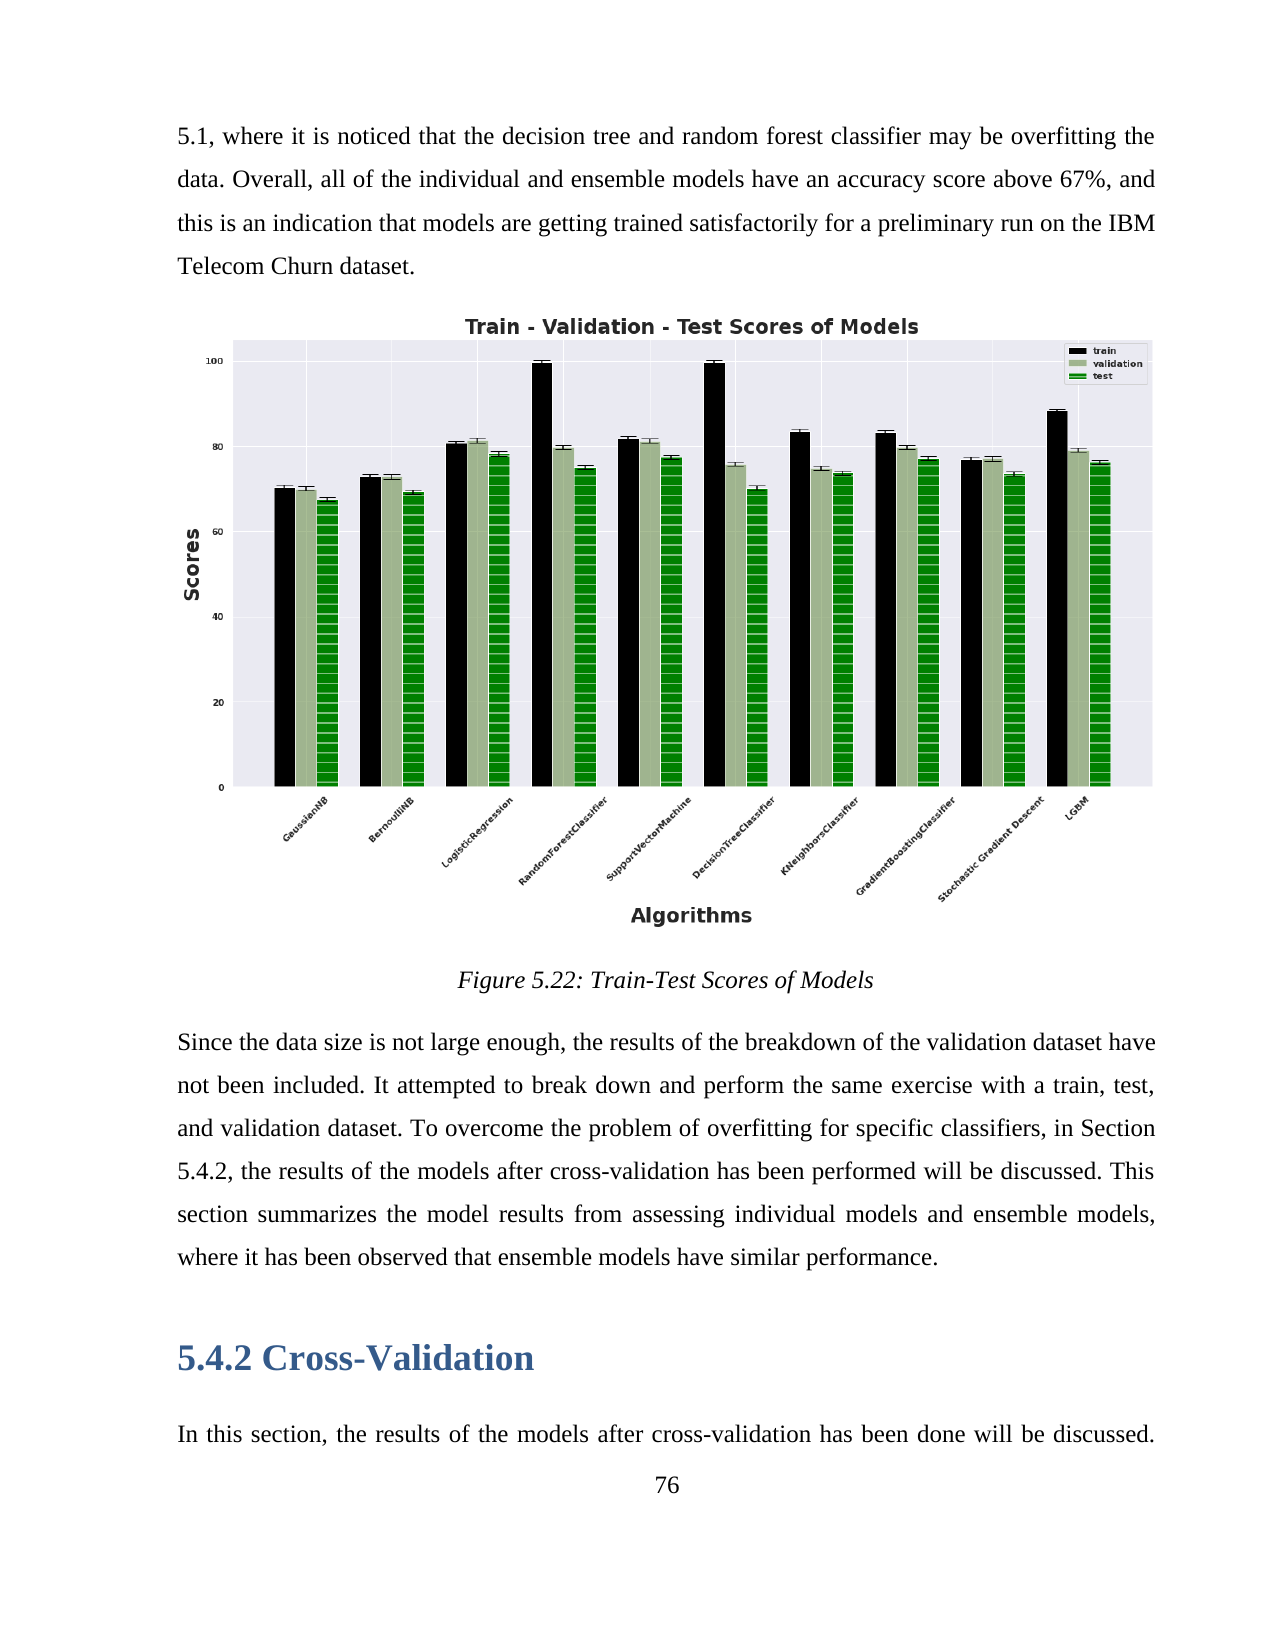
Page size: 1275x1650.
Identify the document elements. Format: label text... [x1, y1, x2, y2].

text Since the data size is not large enough, the results of the breakdown of the validation dataset have not been included. It attempted to break down and perform the same exercise with a train, test, and validation dataset. To overcome the problem of overfitting for specific classifiers, in Section 5.4.2, the results of the models after cross-validation has been performed will be discussed. This section summarizes the model results from assessing individual models and ensemble models, where it has been observed that ensemble models have similar performance. [177, 1027, 1156, 1271]
subtitle 5.4.2 Cross-Validation [177, 1335, 1156, 1378]
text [177, 1419, 1156, 1447]
picture [177, 312, 1157, 932]
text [177, 121, 1156, 279]
